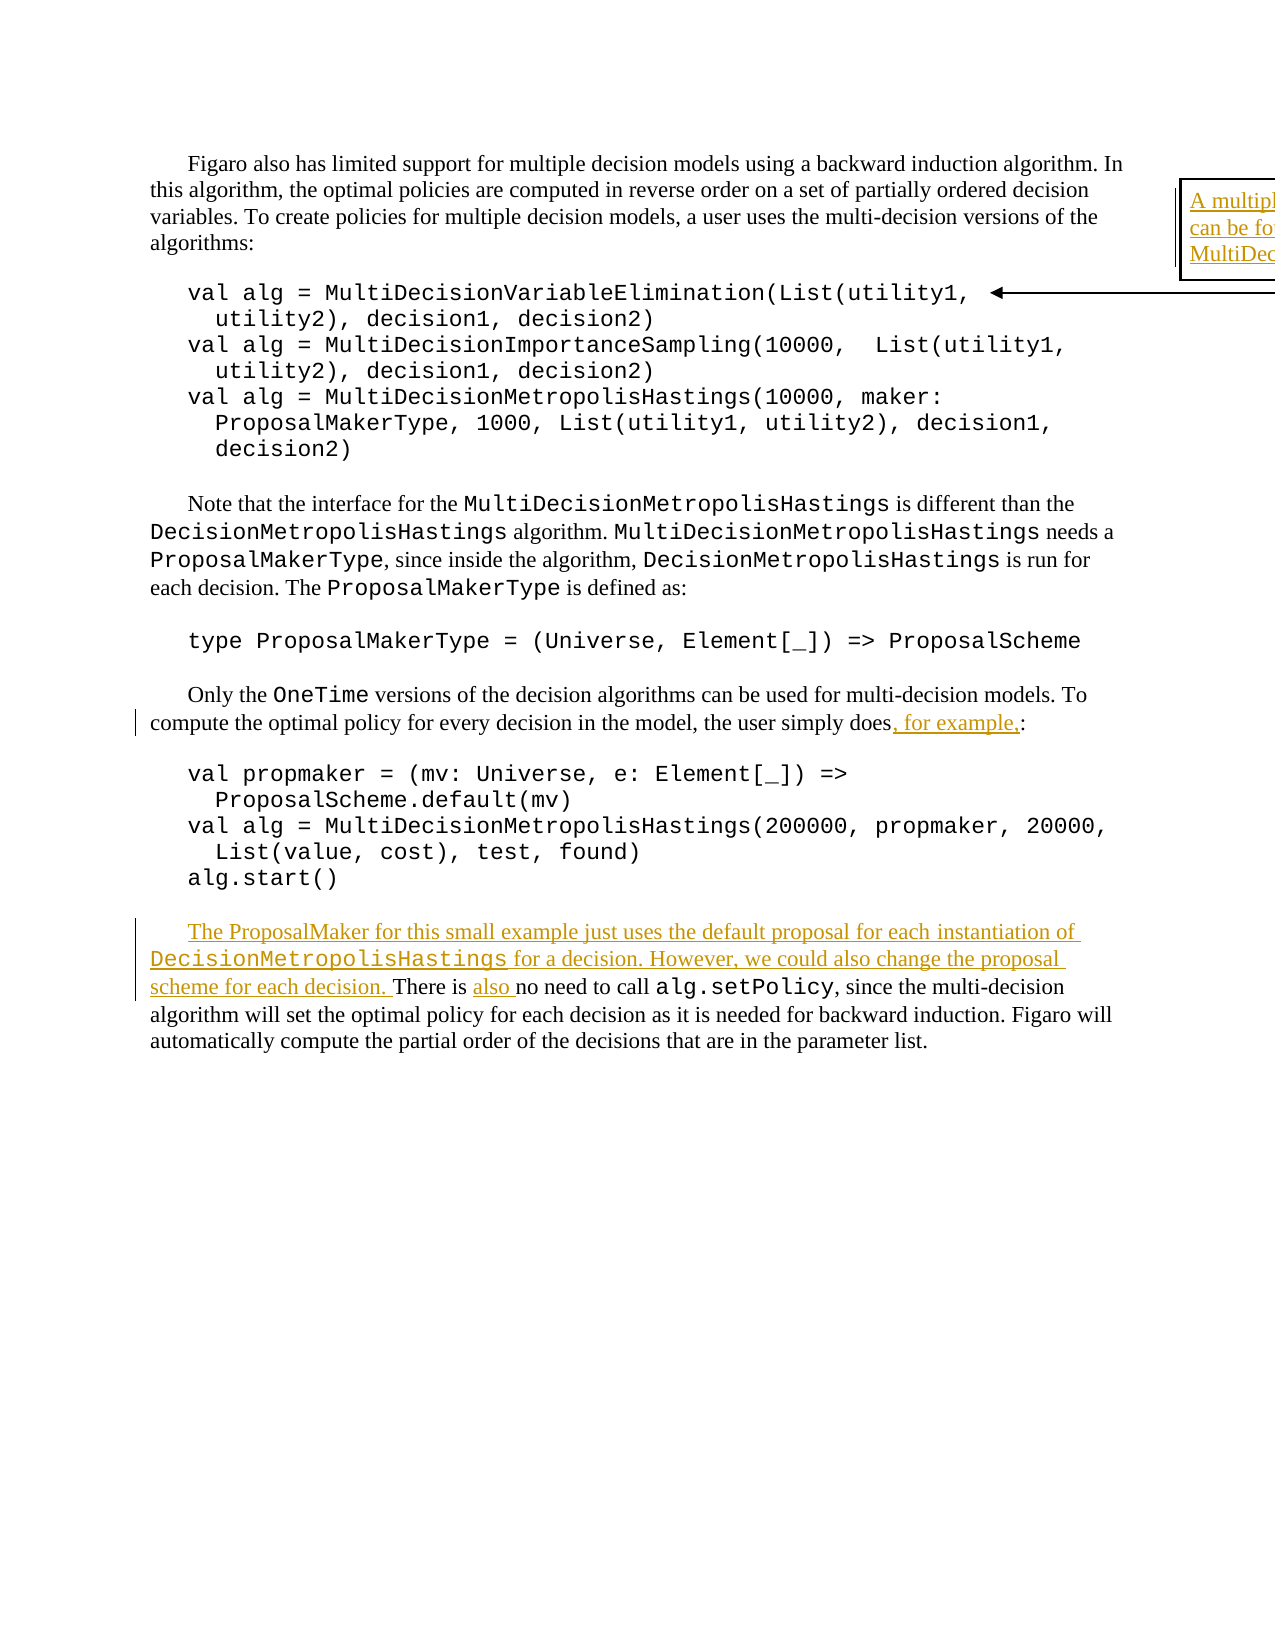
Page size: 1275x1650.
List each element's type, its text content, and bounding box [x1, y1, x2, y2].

text Only the OneTime versions of the decision algorithms can be used for multi-decision models. To compute the optimal policy for every decision in the model, the user simply does: [150, 681, 1125, 736]
text val alg = MultiDecisionMetropolisHastings(200000, propmaker, 20000, [150, 814, 1125, 840]
text utility2), decision1, decision2) [150, 308, 1125, 334]
text type ProposalMakerType = (Universe, Element[_]) => ProposalScheme [150, 629, 1125, 655]
text There is no need to call alg.setPolicy, since the multi-decision algorithm will set the optimal policy for each decision as it is needed for backward induction. Figaro will automatically compute the partial order of the decisions that are in the parameter list. [150, 918, 1125, 1054]
text Figaro also has limited support for multiple decision models using a backward induction algorithm. In this algorithm, the optimal policies are computed in reverse order on a set of partially ordered decision variables. To create policies for multiple decision models, a user uses the multi-decision versions of the algorithms: [150, 150, 1125, 255]
text val propmaker = (mv: Universe, e: Element[_]) => [150, 762, 1125, 788]
text alg.start() [150, 866, 1125, 892]
text val alg = MultiDecisionImportanceSampling(10000, List(utility1, [150, 334, 1125, 359]
text List(value, cost), test, found) [150, 840, 1125, 866]
text decision2) [150, 437, 1125, 463]
text ProposalMakerType, 1000, List(utility1, utility2), decision1, [150, 411, 1125, 437]
text ProposalScheme.default(mv) [150, 788, 1125, 814]
text utility2), decision1, decision2) [150, 359, 1125, 386]
text Note that the interface for the MultiDecisionMetropolisHastings is different than the DecisionMetropolisHastings algorithm. MultiDecisionMetropolisHastings needs a ProposalMakerType, since inside the algorithm, DecisionMetropolisHastings is run for each decision. The ProposalMakerType is defined as: [150, 490, 1125, 603]
text val alg = MultiDecisionVariableElimination(List(utility1, [150, 282, 1125, 308]
text val alg = MultiDecisionMetropolisHastings(10000, maker: [150, 386, 1125, 411]
